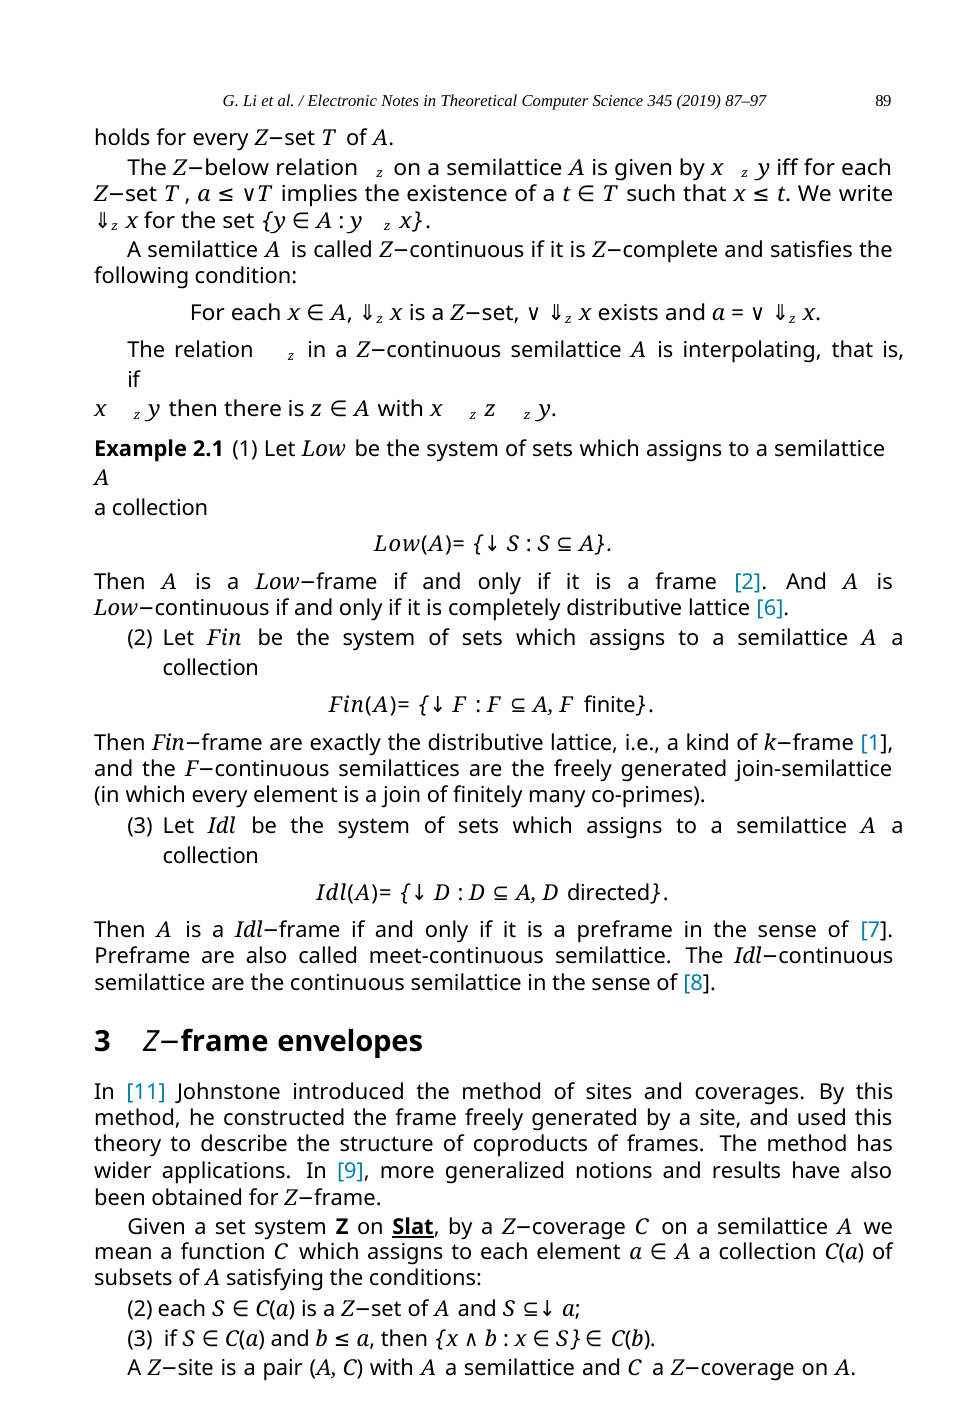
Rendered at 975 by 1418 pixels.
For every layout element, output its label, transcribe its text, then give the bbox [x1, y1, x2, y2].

text The relation z in a Z−continuous semilattice A is interpolating, that is, if [127, 334, 904, 393]
text The Z−below relation z on a semilattice A is given by x z y iff for each Z−set T , a ≤ ∨T implies the existence of a t ∈ T such that x ≤ t. We write ⇓z x for the set {y ∈ A : y z x}. [94, 154, 893, 234]
text Then A is a Idl−frame if and only if it is a preframe in the sense of [7]. Preframe are also called meet-continuous semilattice. The Idl−continuous semilattice are the continuous semilattice in the sense of [8]. [94, 916, 893, 997]
text Example 2.1 (1) Let Low be the system of sets which assigns to a semilattice A [94, 432, 904, 492]
text Then A is a Low−frame if and only if it is a frame [2]. And A is Low−continuous if and only if it is completely distributive lattice [6]. [94, 568, 893, 621]
text For each x ∈ A, ⇓z x is a Z−set, ∨ ⇓z x exists and a = ∨ ⇓z x. [189, 297, 904, 327]
text A semilattice A is called Z−continuous if it is Z−complete and satisfies the following condition: [94, 236, 893, 289]
text In [11] Johnstone introduced the method of sites and coverages. By this method, he constructed the frame freely generated by a site, and used this theory to describe the structure of coproducts of frames. The method has wider applications. In [9], more generalized notions and results have also been obtained for Z−frame. [94, 1078, 893, 1212]
text Low(A)= {↓ S : S ⊆ A}. [94, 528, 892, 558]
list each S ∈ C(a) is a Z−set of A and S ⊆↓ a; [127, 1292, 904, 1322]
list Let Idl be the system of sets which assigns to a semilattice A a collection [127, 809, 904, 869]
text x z y then there is z ∈ A with x z z z y. [94, 393, 904, 423]
subtitle Z−frame envelopes [94, 1020, 904, 1060]
text Given a set system Z on Slat, by a Z−coverage C on a semilattice A we mean a function C which assigns to each element a ∈ A a collection C(a) of subsets of A satisfying the conditions: [94, 1213, 893, 1292]
text A Z−site is a pair (A, C) with A a semilattice and C a Z−coverage on A. [127, 1352, 904, 1382]
text Then Fin−frame are exactly the distributive lattice, i.e., a kind of k−frame [1], and the F−continuous semilattices are the freely generated join-semilattice (in which every element is a join of finitely many co-primes). [94, 729, 893, 809]
text a collection [94, 492, 904, 521]
text Idl(A)= {↓ D : D ⊆ A, D directed}. [316, 877, 904, 906]
list Let Fin be the system of sets which assigns to a semilattice A a collection [127, 621, 904, 682]
list if S ∈ C(a) and b ≤ a, then {x ∧ b : x ∈ S}∈ C(b). [127, 1322, 904, 1352]
text holds for every Z−set T of A. [94, 122, 904, 152]
text Fin(A)= {↓ F : F ⊆ A, F finite}. [328, 689, 904, 719]
